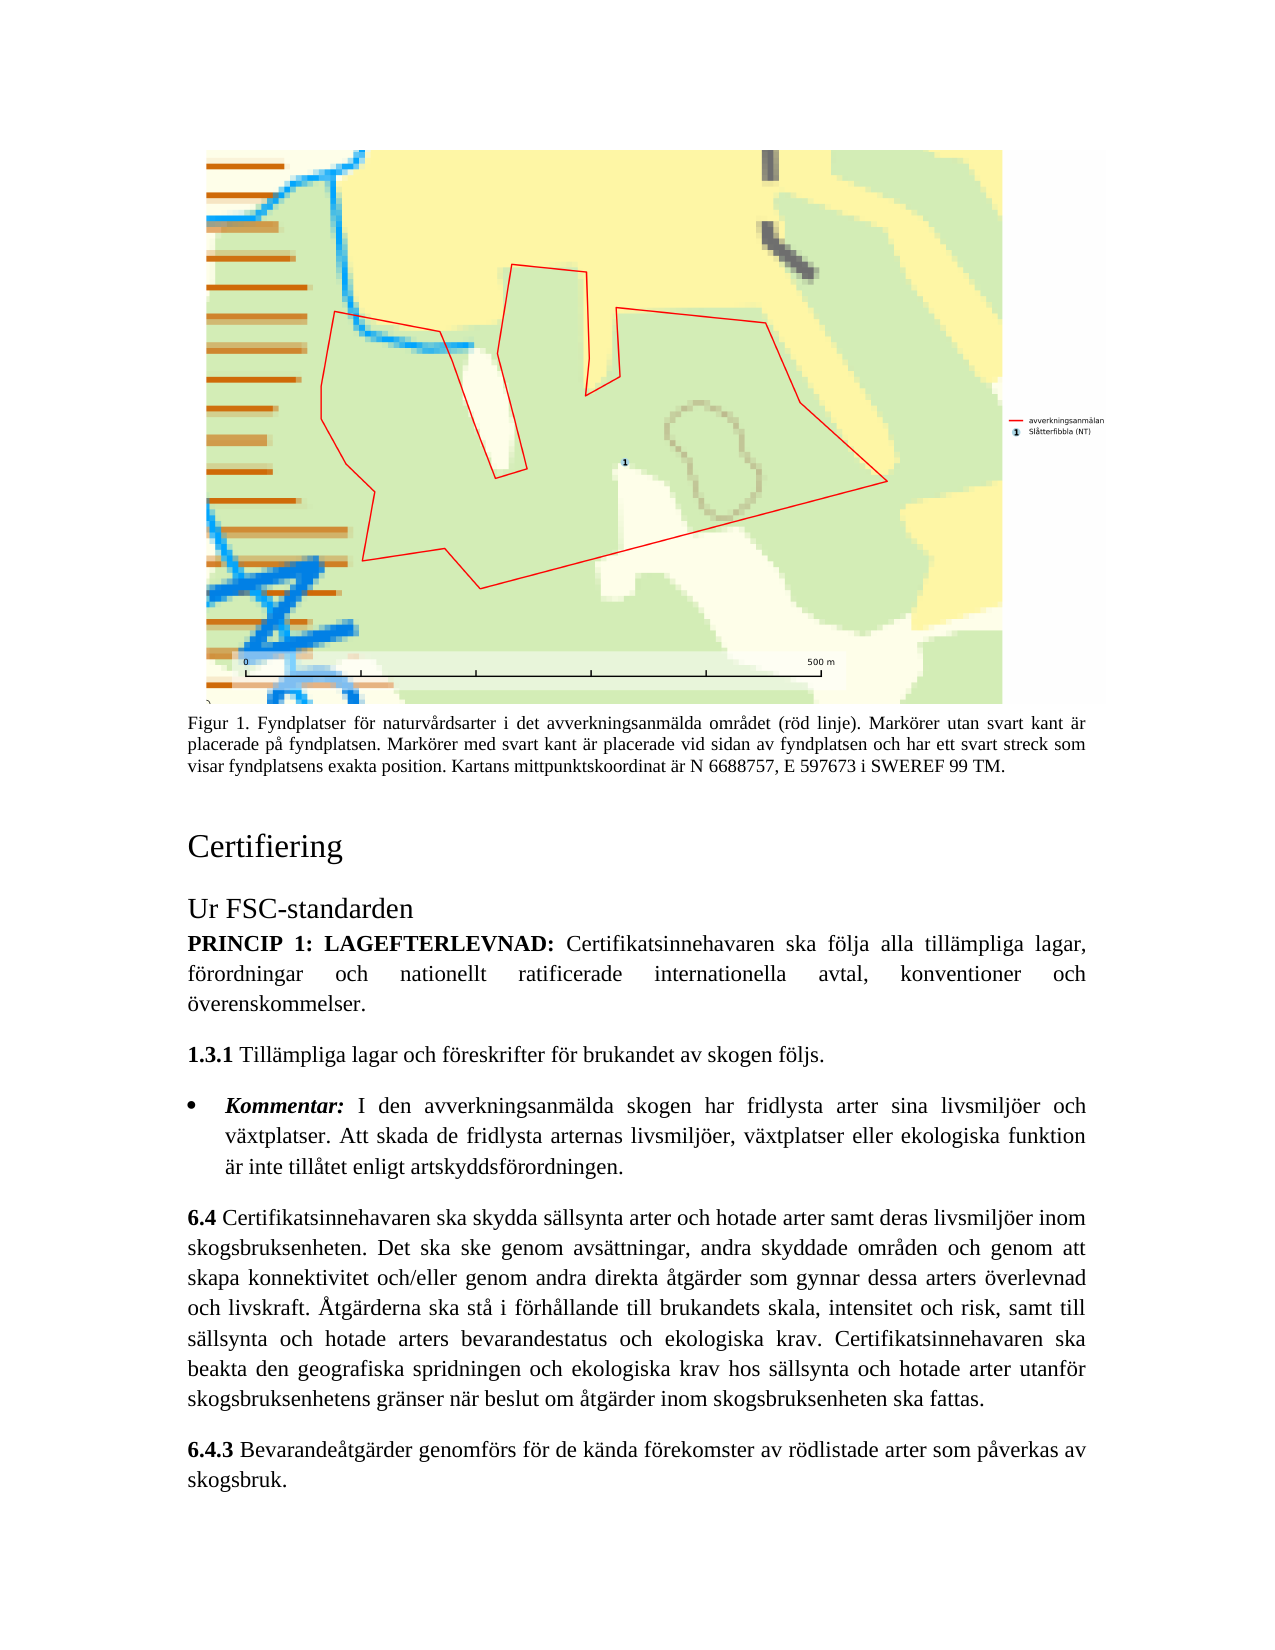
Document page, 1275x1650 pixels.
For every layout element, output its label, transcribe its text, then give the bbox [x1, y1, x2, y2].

text Figur 1. Fyndplatser för naturvårdsarter i det avverkningsanmälda området (röd linje). Markörer utan svart kant är placerade på fyndplatsen. Markörer med svart kant är placerade vid sidan av fyndplatsen och har ett svart streck som visar fyndplatsens exakta position. Kartans mittpunktskoordinat är N 6688757, E 597673 i SWEREF 99 TM. [187, 712, 1087, 776]
text 6.4 Certifikatsinnehavaren ska skydda sällsynta arter och hotade arter samt deras livsmiljöer inom skogsbruksenheten. Det ska ske genom avsättningar, andra skyddade områden och genom att skapa konnektivitet och/eller genom andra direkta åtgärder som gynnar dessa arters överlevnad och livskraft. Åtgärderna ska stå i förhållande till brukandets skala, intensitet och risk, samt till sällsynta och hotade arters bevarandestatus och ekologiska krav. Certifikatsinnehavaren ska beakta den geografiska spridningen och ekologiska krav hos sällsynta och hotade arter utanför skogsbruksenhetens gränser när beslut om åtgärder inom skogsbruksenheten ska fattas. [187, 1204, 1087, 1411]
text PRINCIP 1: LAGEFTERLEVNAD: Certifikatsinnehavaren ska följa alla tillämpliga lagar, förordningar och nationellt ratificerade internationella avtal, konventioner och överenskommelser. [187, 930, 1087, 1017]
text 6.4.3 Bevarandeåtgärder genomförs för de kända förekomster av rödlistade arter som påverkas av skogsbruk. [187, 1436, 1087, 1493]
subtitle Certifiering [187, 826, 1087, 865]
subtitle Ur FSC-standarden [187, 891, 1087, 925]
picture [206, 150, 1107, 704]
text 1.3.1 Tillämpliga lagar och föreskrifter för brukandet av skogen följs. [187, 1041, 1087, 1068]
list Kommentar: I den avverkningsanmälda skogen har fridlysta arter sina livsmiljöer och växtplatser. Att skada de fridlysta arternas livsmiljöer, växtplatser eller ekologiska funktion är inte tillåtet enligt artskyddsförordningen. [187, 1092, 1087, 1179]
